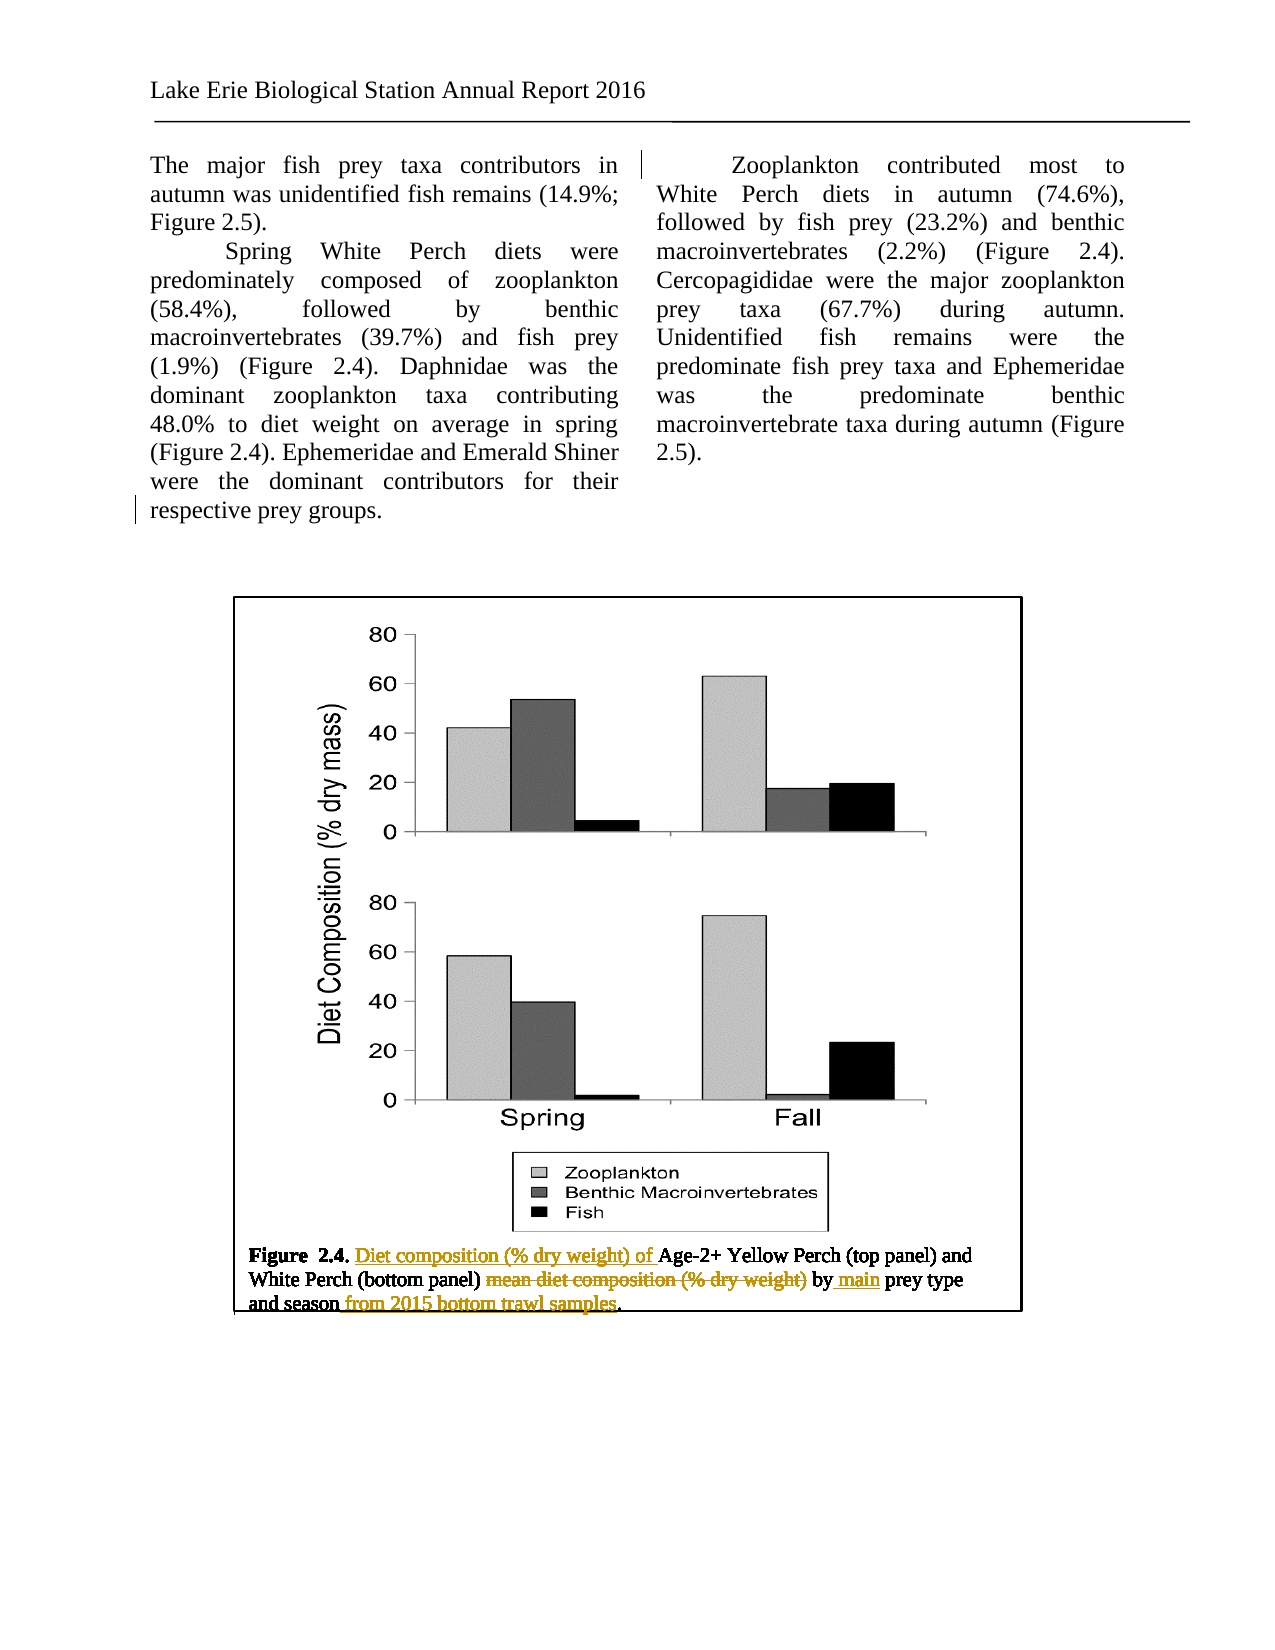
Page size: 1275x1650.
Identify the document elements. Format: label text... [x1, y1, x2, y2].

text Zooplankton contributed most to White Perch diets in autumn (74.6%), followed by fish prey (23.2%) and benthic macroinvertebrates (2.2%) (Figure 2.4). Cercopagididae were the major zooplankton prey taxa (67.7%) during autumn. Unidentified fish remains were the predominate fish prey taxa and Ephemeridae was the predominate benthic macroinvertebrate taxa during autumn (Figure 2.5). [656, 150, 1125, 466]
picture [294, 602, 951, 1249]
text Spring White Perch diets were predominately composed of zooplankton (58.4%), followed by benthic macroinvertebrates (39.7%) and fish prey (1.9%) (Figure 2.4). Daphnidae was the dominant zooplankton taxa contributing 48.0% to diet weight on average in spring (Figure 2.4). Ephemeridae and Emerald Shiner were the dominant contributors for their respective prey groups. [150, 236, 619, 524]
